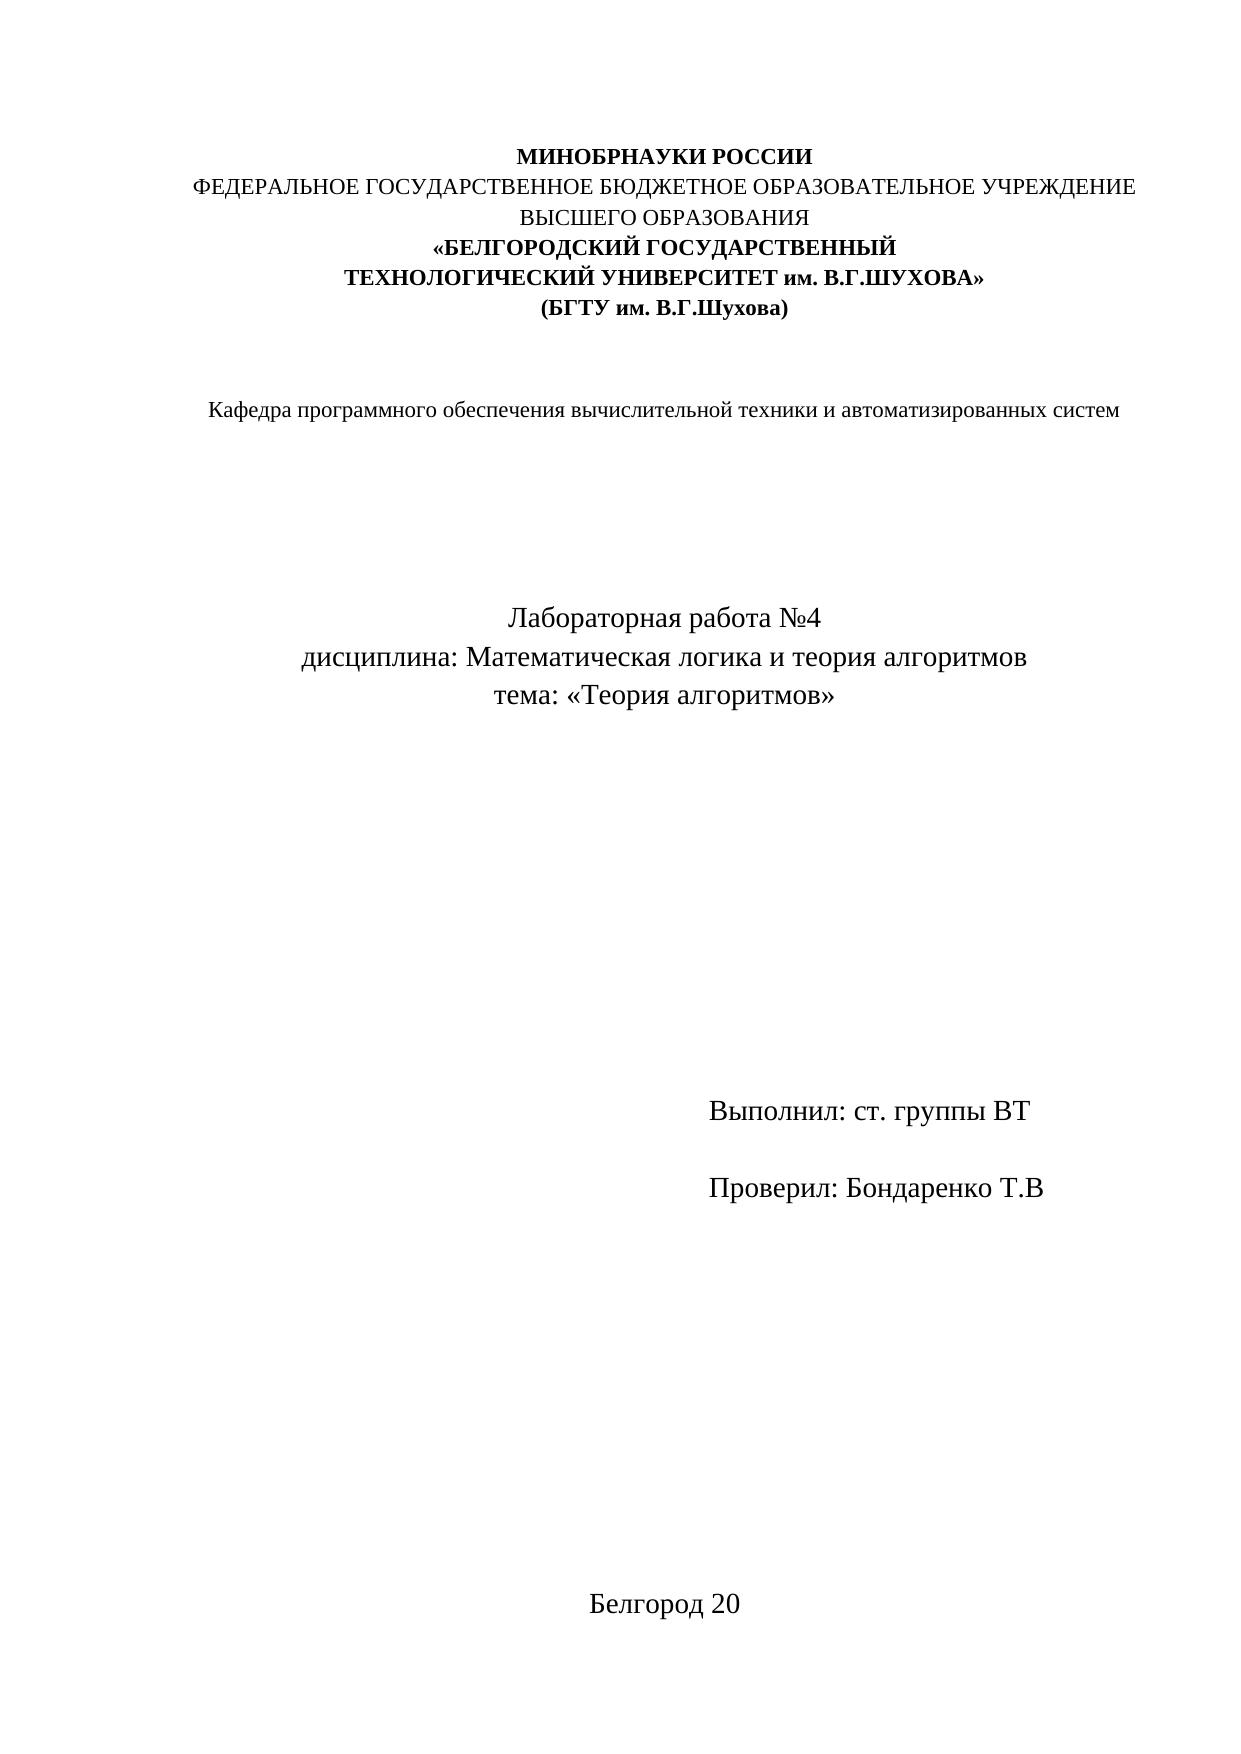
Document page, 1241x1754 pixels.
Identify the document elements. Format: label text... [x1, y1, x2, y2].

text Выполнил: ст. группы ВТ Проверил: Бондаренко Т.В [709, 1093, 1152, 1204]
text Кафедра программного обеспечения вычислительной техники и автоматизированных систем [177, 396, 1152, 423]
text МИНОБРНАУКИ РОССИИ ФЕДЕРАЛЬНОЕ ГОСУДАРСТВЕННОЕ БЮДЖЕТНОЕ ОБРАЗОВАТЕЛЬНОЕ УЧРЕЖДЕНИЕ ВЫСШЕГО ОБРАЗОВАНИЯ «БЕЛГОРОДСКИЙ ГОСУДАРСТВЕННЫЙ ТЕХНОЛОГИЧЕСКИЙ УНИВЕРСИТЕТ им. В.Г.ШУХОВА» (БГТУ им. В.Г.Шухова) [177, 143, 1152, 321]
text Лабораторная работа №4 дисциплина: Математическая логика и теория алгоритмов тема: «Теория алгоритмов» [177, 600, 1152, 711]
text Белгород 20 [177, 1586, 1152, 1619]
